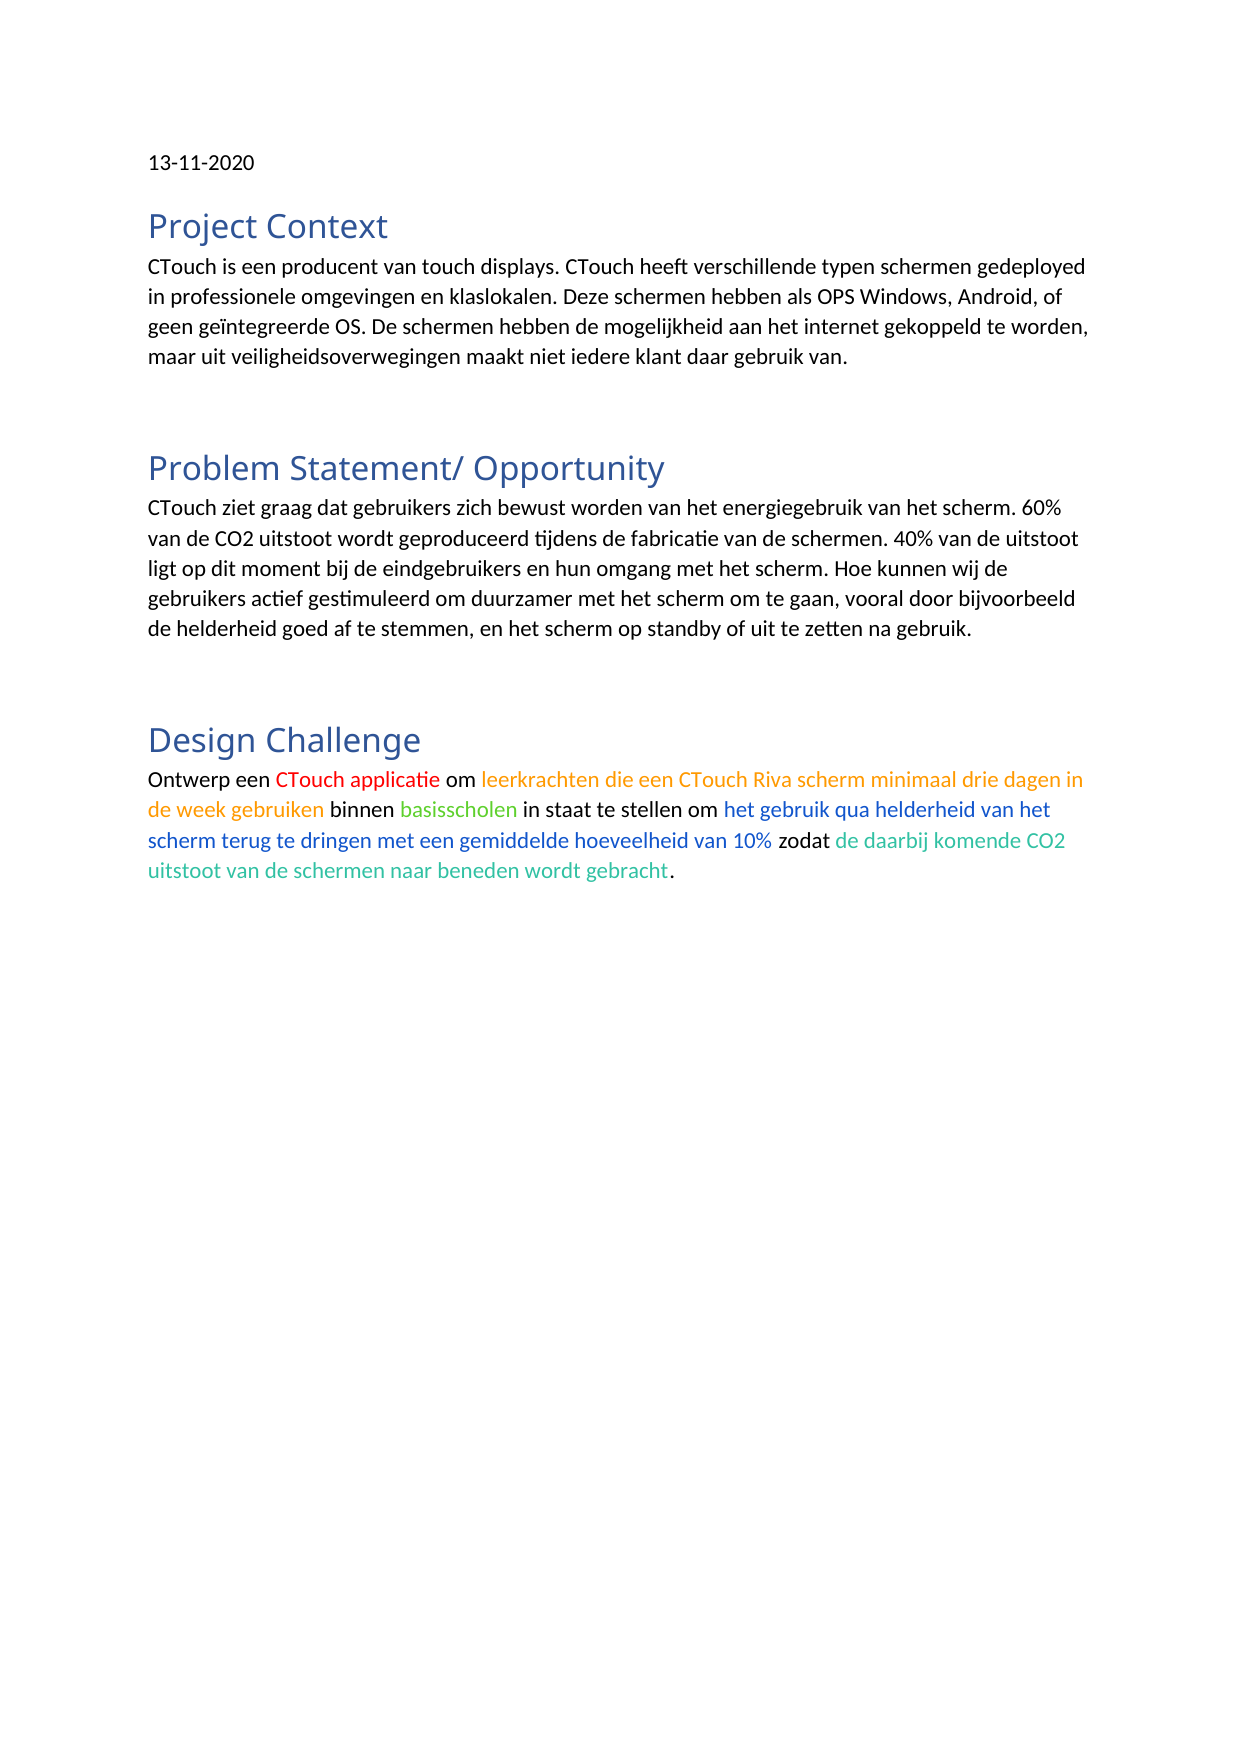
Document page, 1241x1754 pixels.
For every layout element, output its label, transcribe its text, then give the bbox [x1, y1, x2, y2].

text 13-11-2020 [148, 148, 1093, 176]
text Ontwerp een CTouch applicatie om leerkrachten die een CTouch Riva scherm minimaal drie dagen in de week gebruiken binnen basisscholen in staat te stellen om het gebruik qua helderheid van het scherm terug te dringen met een gemiddelde hoeveelheid van 10% zodat de daarbij komende CO2 uitstoot van de schermen naar beneden wordt gebracht. [148, 765, 1093, 884]
subtitle Project Context [148, 203, 1093, 248]
subtitle Problem Statement/ Opportunity [148, 444, 1093, 490]
subtitle Design Challenge [148, 716, 1093, 762]
text CTouch ziet graag dat gebruikers zich bewust worden van het energiegebruik van het scherm. 60% van de CO2 uitstoot wordt geproduceerd tijdens de fabricatie van de schermen. 40% van de uitstoot ligt op dit moment bij de eindgebruikers en hun omgang met het scherm. Hoe kunnen wij de gebruikers actief gestimuleerd om duurzamer met het scherm om te gaan, vooral door bijvoorbeeld de helderheid goed af te stemmen, en het scherm op standby of uit te zetten na gebruik. [148, 493, 1093, 642]
text CTouch is een producent van touch displays. CTouch heeft verschillende typen schermen gedeployed in professionele omgevingen en klaslokalen. Deze schermen hebben als OPS Windows, Android, of geen geïntegreerde OS. De schermen hebben de mogelijkheid aan het internet gekoppeld te worden, maar uit veiligheidsoverwegingen maakt niet iedere klant daar gebruik van. [148, 252, 1093, 370]
